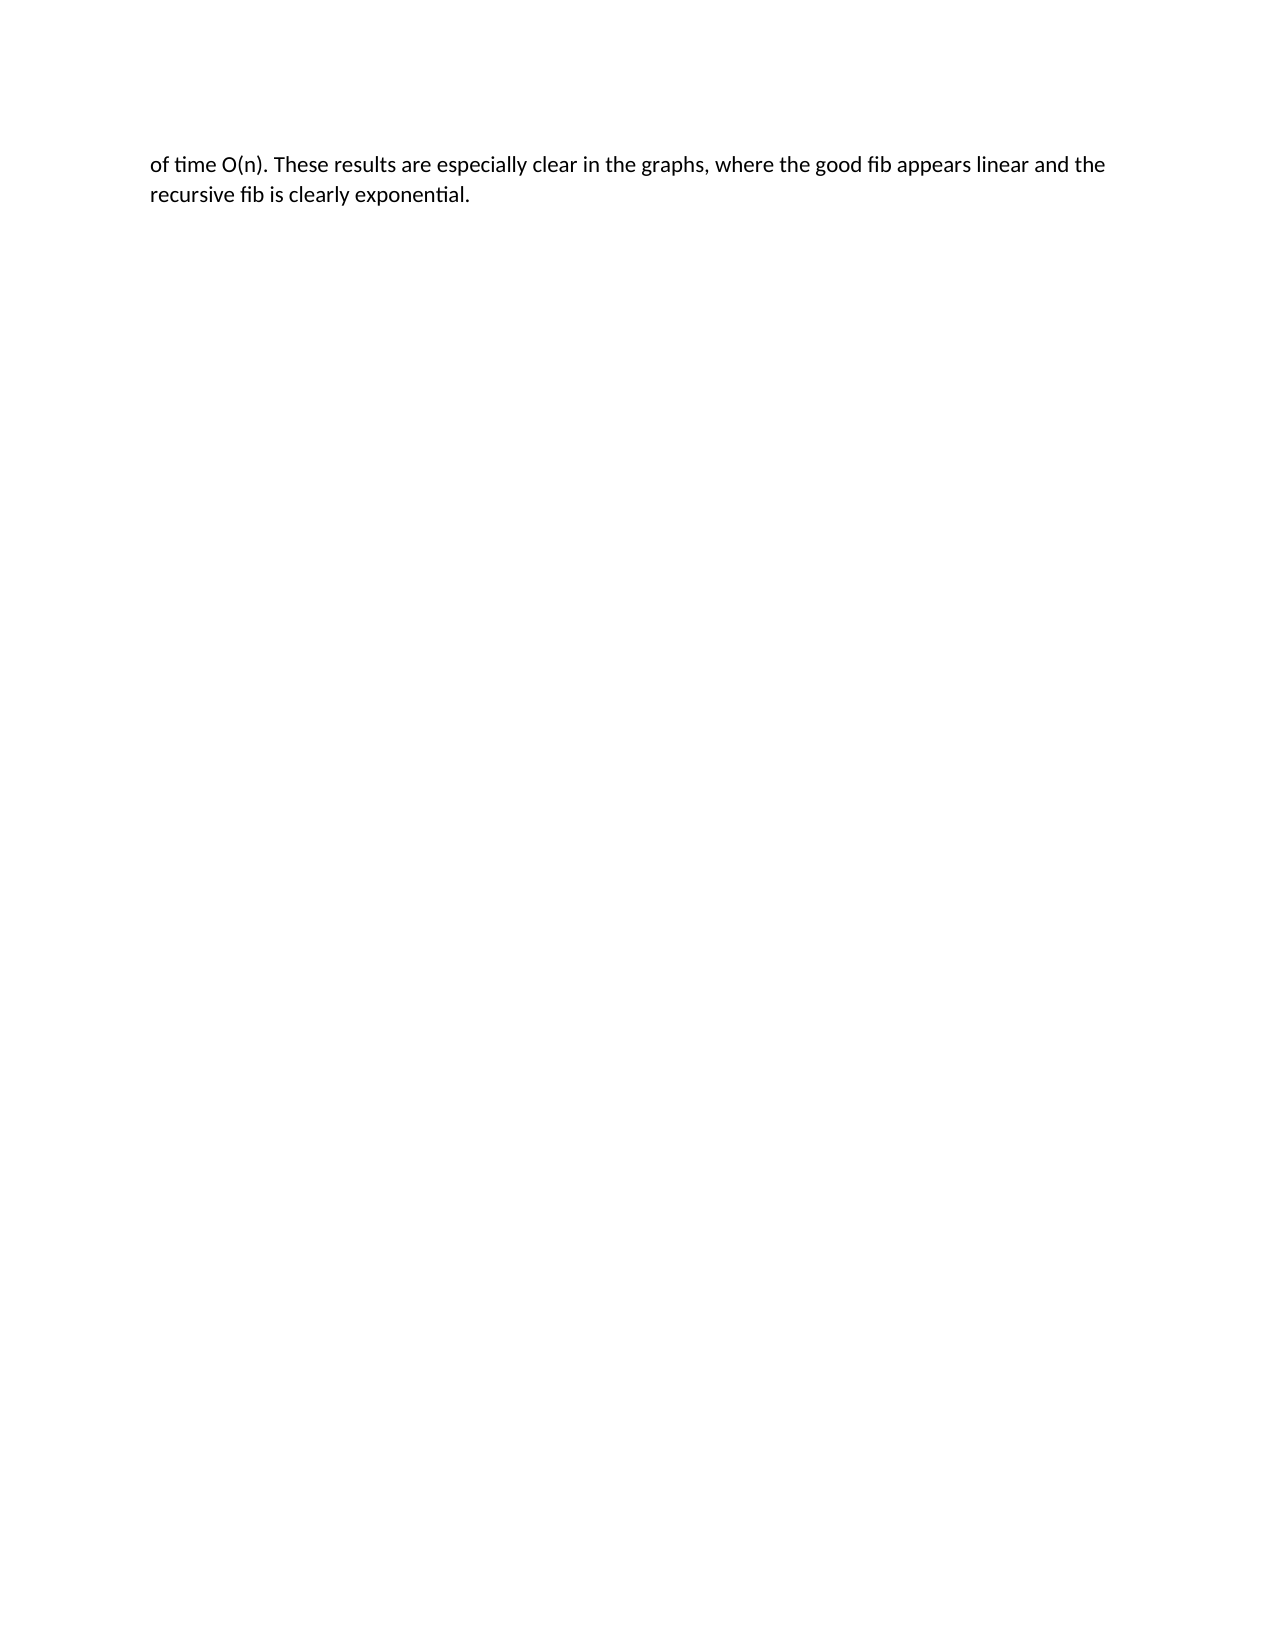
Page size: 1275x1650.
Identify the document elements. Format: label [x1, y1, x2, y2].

text [150, 150, 1125, 208]
